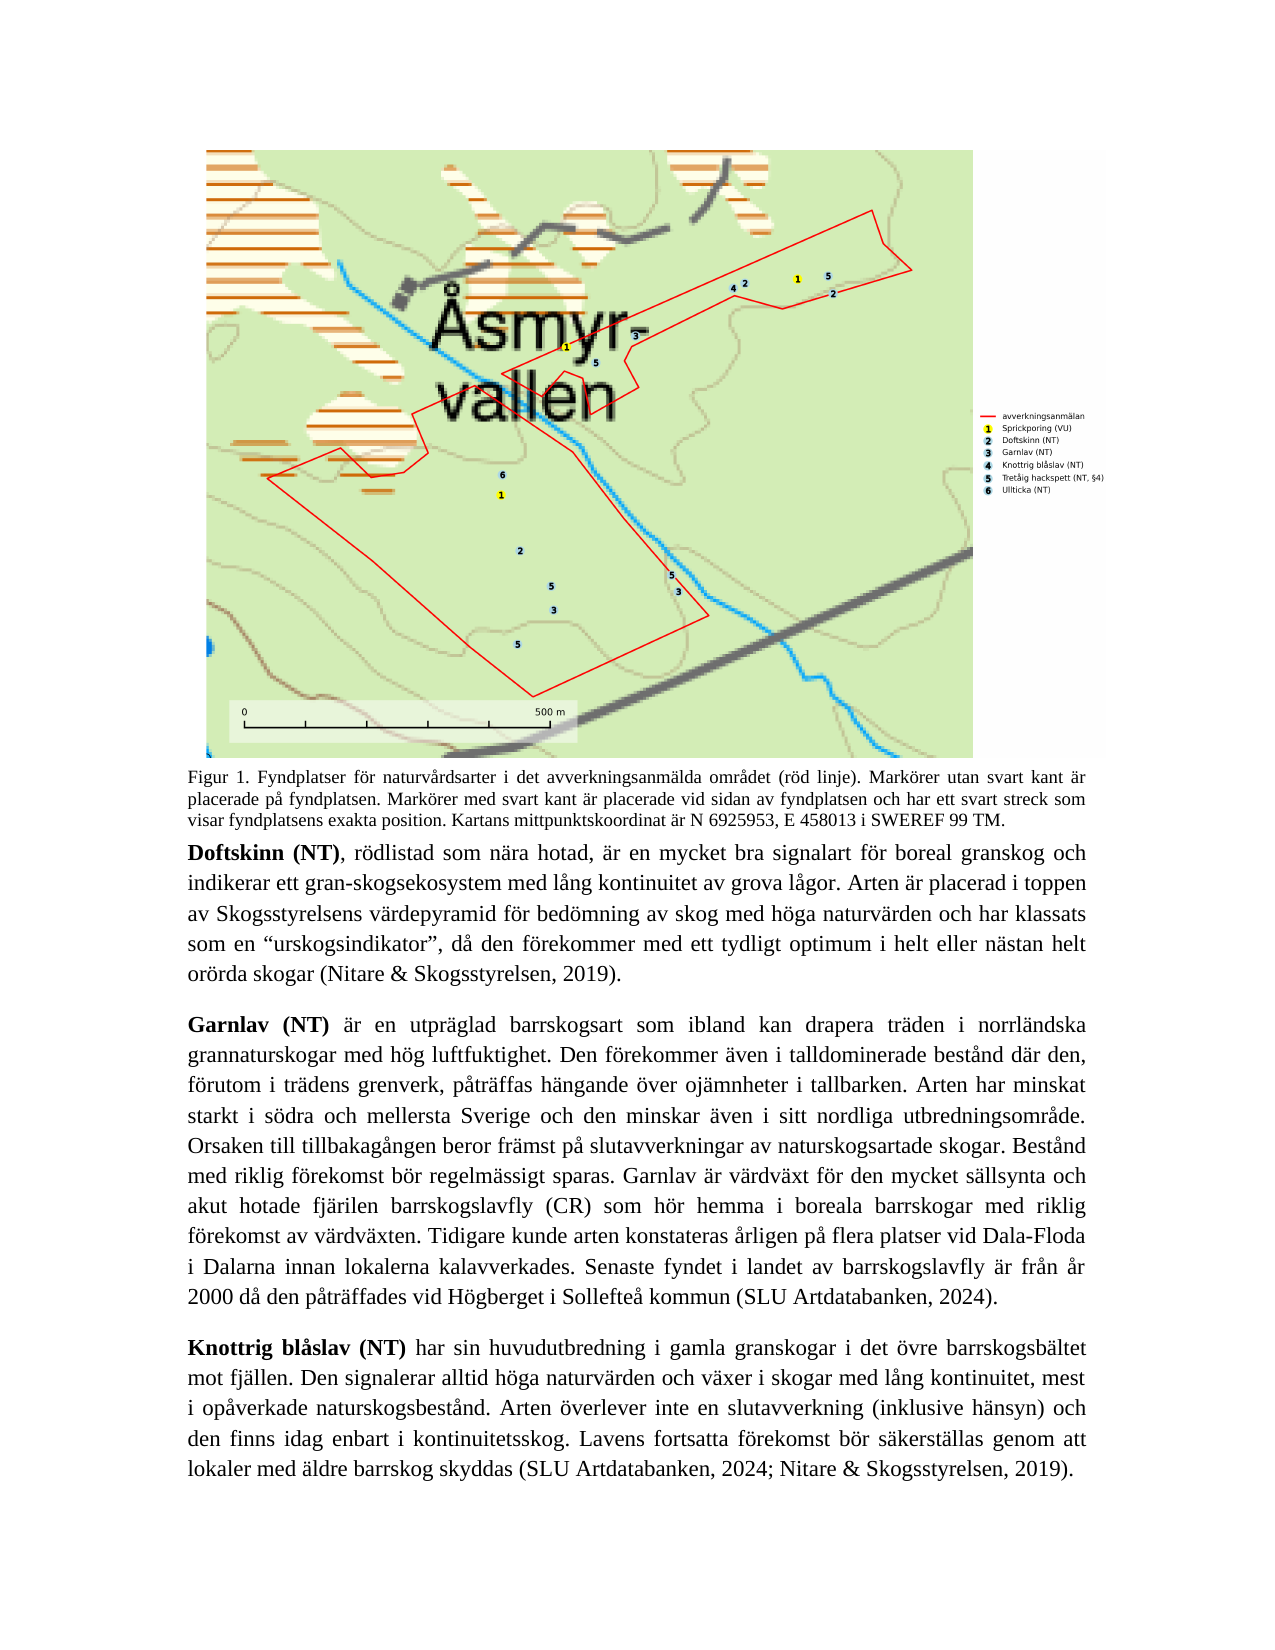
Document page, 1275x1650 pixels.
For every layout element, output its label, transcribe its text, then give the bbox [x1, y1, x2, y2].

text Doftskinn (NT), rödlistad som nära hotad, är en mycket bra signalart för boreal granskog och indikerar ett gran-skogsekosystem med lång kontinuitet av grova lågor. Arten är placerad i toppen av Skogsstyrelsens värdepyramid för bedömning av skog med höga naturvärden och har klassats som en “urskogsindikator”, då den förekommer med ett tydligt optimum i helt eller nästan helt orörda skogar (Nitare & Skogsstyrelsen, 2019). [187, 839, 1087, 986]
text Knottrig blåslav (NT) har sin huvudutbredning i gamla granskogar i det övre barrskogsbältet mot fjällen. Den signalerar alltid höga naturvärden och växer i skogar med lång kontinuitet, mest i opåverkade naturskogsbestånd. Arten överlever inte en slutavverkning (inklusive hänsyn) och den finns idag enbart i kontinuitetsskog. Lavens fortsatta förekomst bör säkerställas genom att lokaler med äldre barrskog skyddas (SLU Artdatabanken, 2024; Nitare & Skogsstyrelsen, 2019). [187, 1334, 1087, 1481]
picture [206, 150, 1107, 758]
text Figur 1. Fyndplatser för naturvårdsarter i det avverkningsanmälda området (röd linje). Markörer utan svart kant är placerade på fyndplatsen. Markörer med svart kant är placerade vid sidan av fyndplatsen och har ett svart streck som visar fyndplatsens exakta position. Kartans mittpunktskoordinat är N 6925953, E 458013 i SWEREF 99 TM. [187, 766, 1087, 831]
text Garnlav (NT) är en utpräglad barrskogsart som ibland kan drapera träden i norrländska grannaturskogar med hög luftfuktighet. Den förekommer även i talldominerade bestånd där den, förutom i trädens grenverk, påträffas hängande över ojämnheter i tallbarken. Arten har minskat starkt i södra och mellersta Sverige och den minskar även i sitt nordliga utbredningsområde. Orsaken till tillbakagången beror främst på slutavverkningar av naturskogsartade skogar. Bestånd med riklig förekomst bör regelmässigt sparas. Garnlav är värdväxt för den mycket sällsynta och akut hotade fjärilen barrskogslavfly (CR) som hör hemma i boreala barrskogar med riklig förekomst av värdväxten. Tidigare kunde arten konstateras årligen på flera platser vid Dala-Floda i Dalarna innan lokalerna kalavverkades. Senaste fyndet i landet av barrskogslavfly är från år 2000 då den påträffades vid Högberget i Sollefteå kommun (SLU Artdatabanken, 2024). [187, 1011, 1087, 1309]
